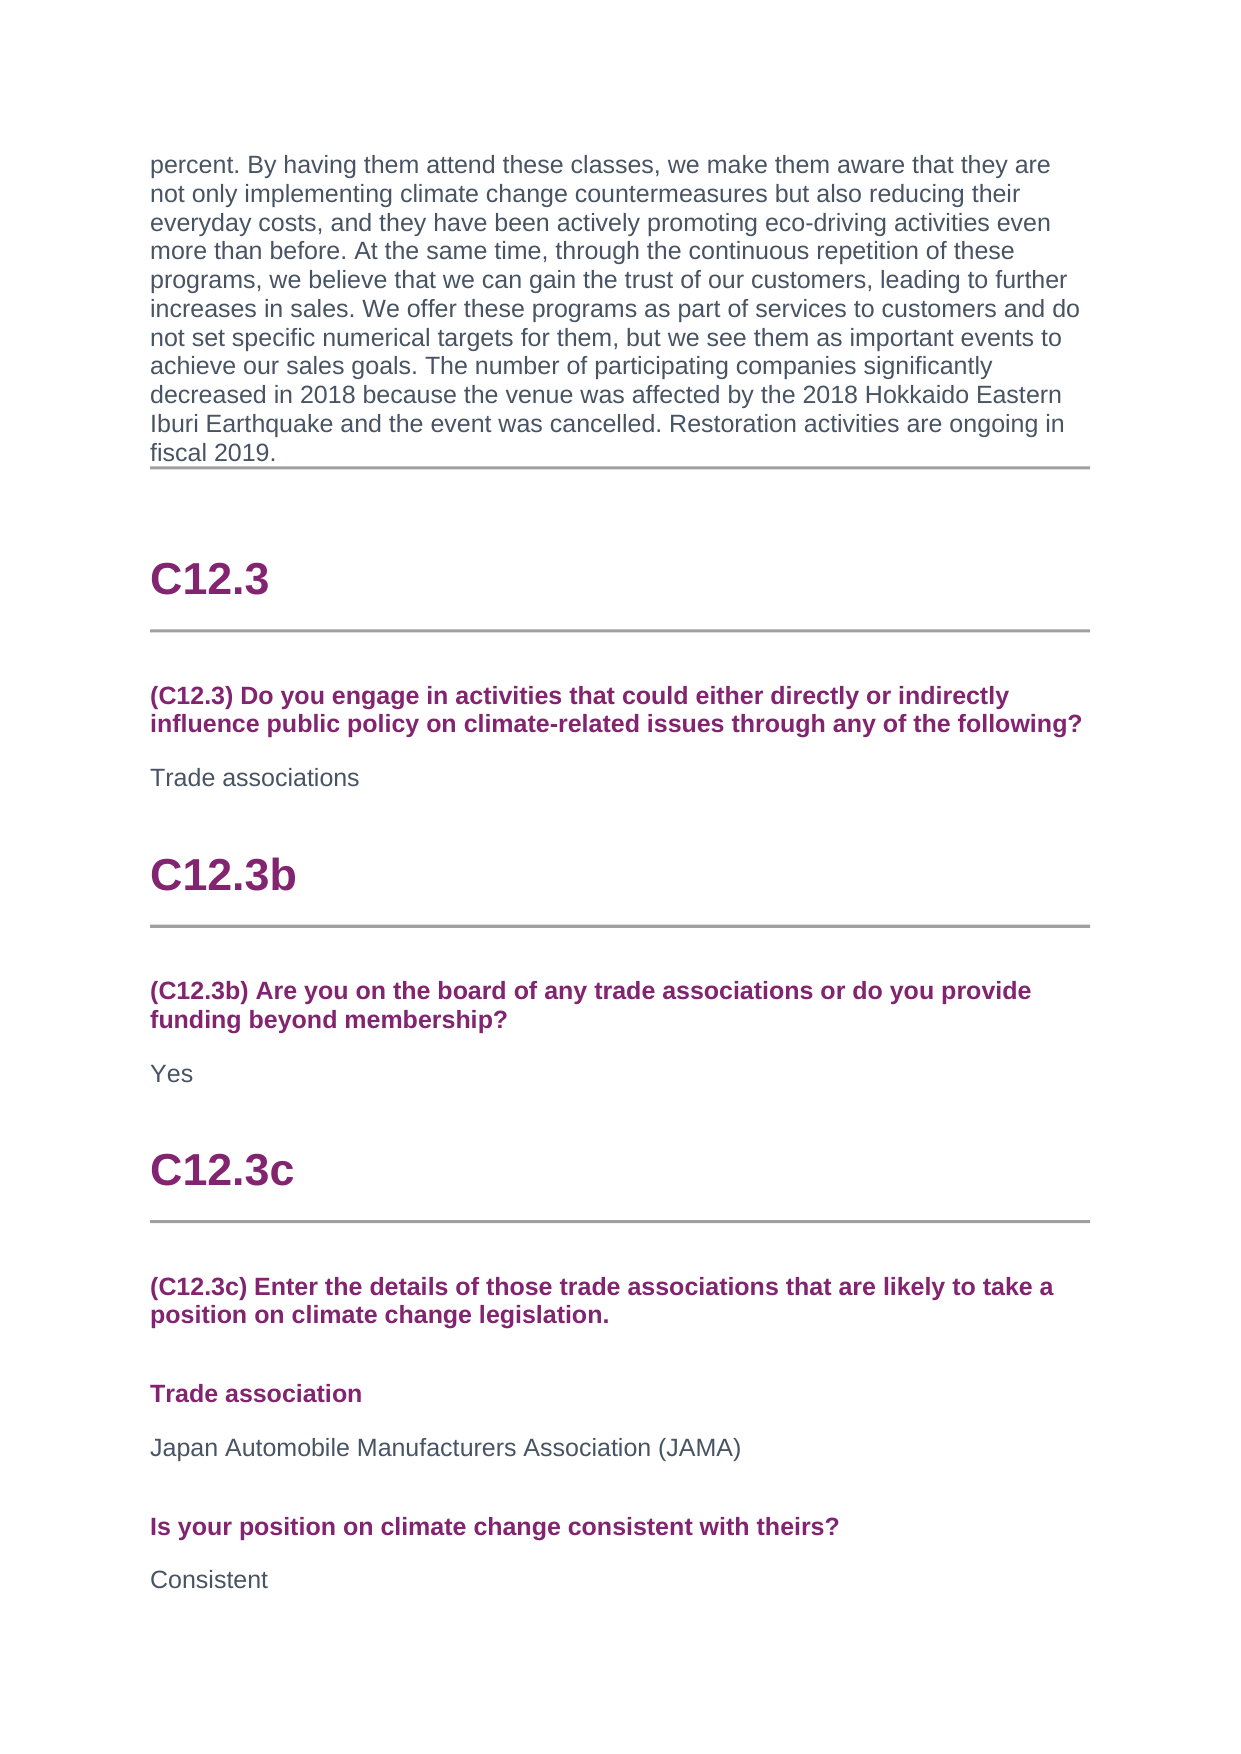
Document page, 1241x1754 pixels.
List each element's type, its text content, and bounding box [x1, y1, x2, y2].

subtitle Is your position on climate change consistent with theirs? [150, 1511, 1090, 1540]
subtitle (C12.3c) Enter the details of those trade associations that are likely to take a position on climate change legislation. [150, 1271, 1090, 1329]
text Consistent [150, 1565, 1090, 1594]
subtitle (C12.3b) Are you on the board of any trade associations or do you provide funding beyond membership? [150, 976, 1090, 1033]
text Yes [150, 1058, 1090, 1087]
subtitle C12.3 [150, 496, 1090, 604]
subtitle Trade association [150, 1379, 1090, 1408]
text Trade associations [150, 763, 1090, 792]
subtitle C12.3c [150, 1087, 1090, 1195]
text Japan Automobile Manufacturers Association (JAMA) [150, 1433, 1090, 1461]
subtitle (C12.3) Do you engage in activities that could either directly or indirectly influence public policy on climate-related issues through any of the following? [150, 681, 1090, 738]
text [150, 150, 1090, 466]
subtitle C12.3b [150, 792, 1090, 900]
